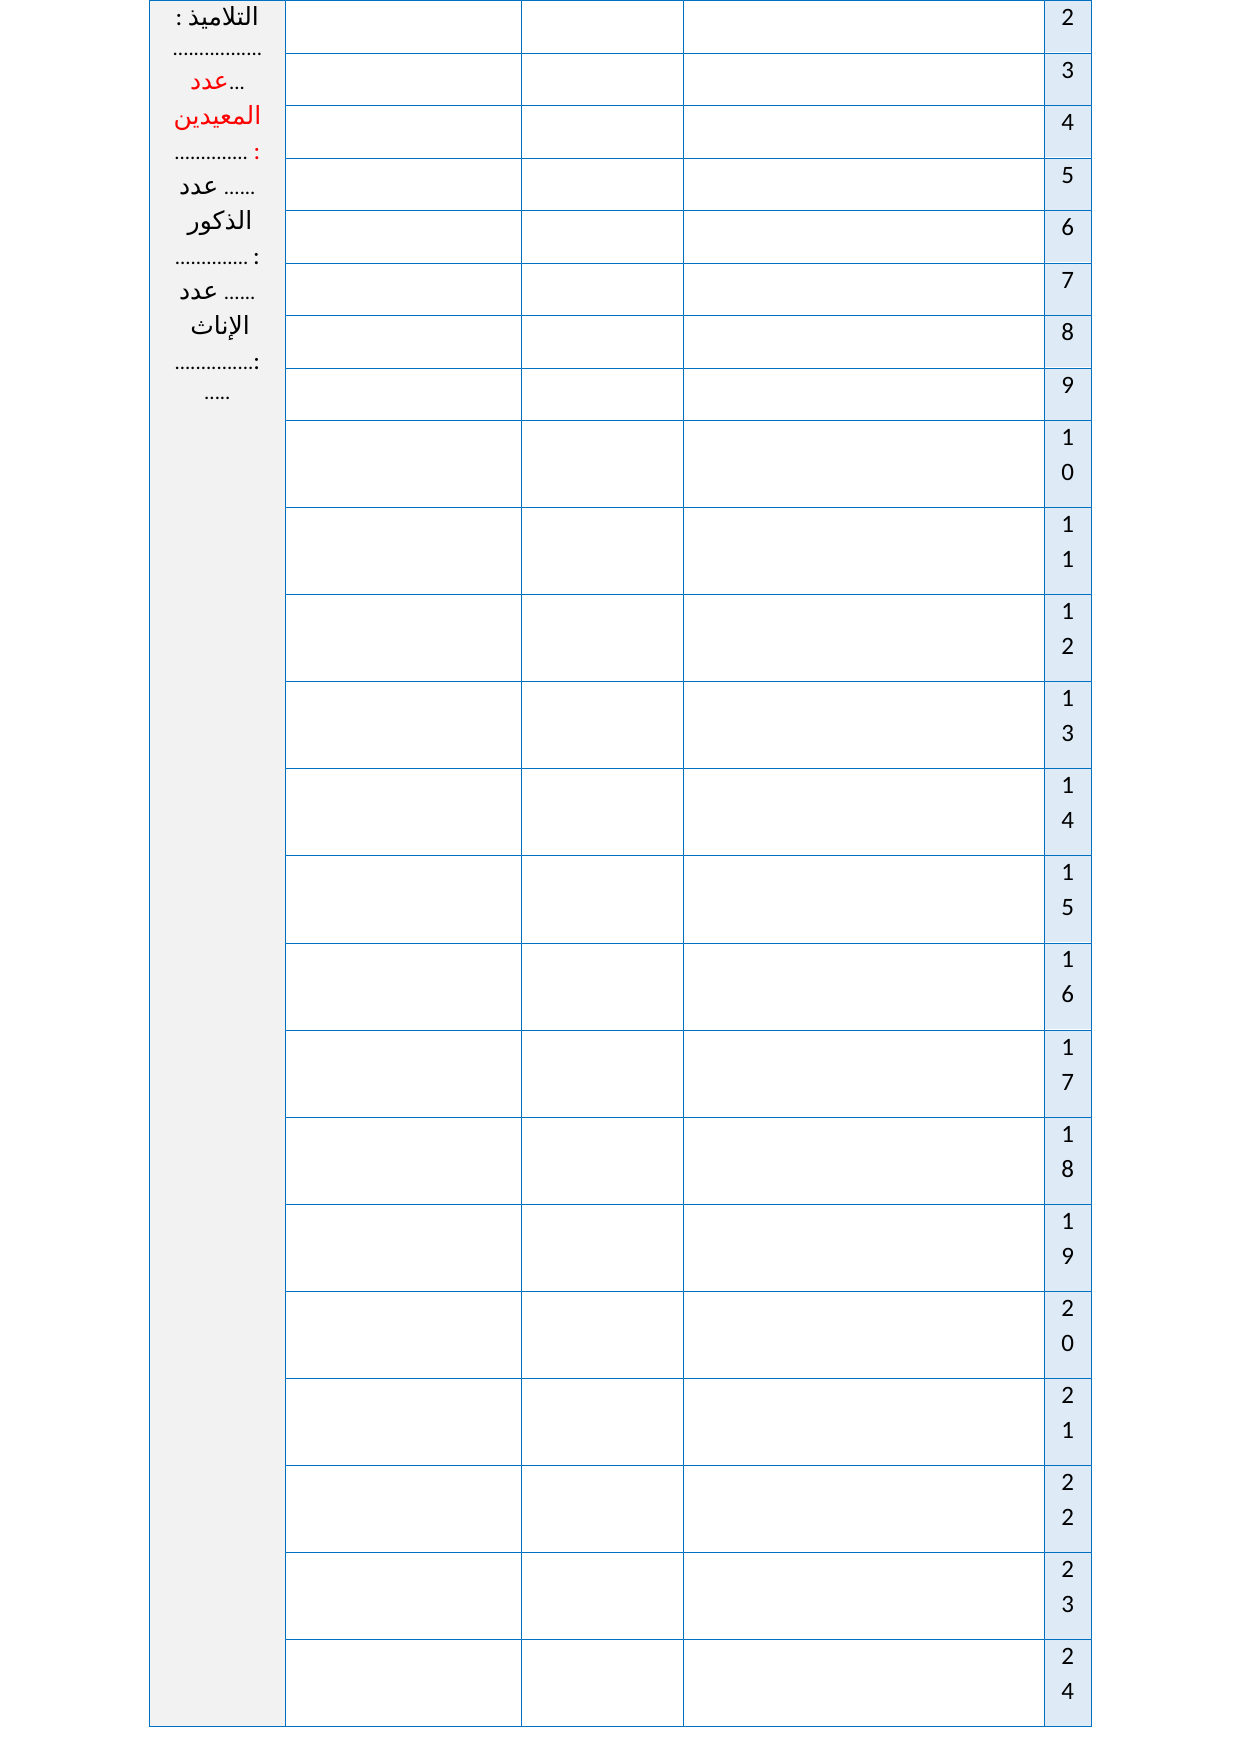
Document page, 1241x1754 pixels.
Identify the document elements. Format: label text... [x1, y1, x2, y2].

table_cell [286, 856, 521, 942]
table_cell [286, 1031, 521, 1117]
table_cell [684, 211, 1044, 262]
table_cell 17 [1045, 1031, 1091, 1117]
table_cell 12 [1045, 595, 1091, 681]
table_cell [522, 769, 683, 855]
table_cell [286, 1379, 521, 1465]
table_cell [522, 595, 683, 681]
table_cell [684, 106, 1044, 157]
table_cell [522, 1379, 683, 1465]
table_cell 7 [1045, 264, 1091, 315]
table_cell [522, 211, 683, 262]
table_cell [286, 159, 521, 210]
table_cell 9 [1045, 369, 1091, 420]
table_cell [286, 682, 521, 768]
table_cell [286, 1553, 521, 1639]
table_cell 3 [1045, 54, 1091, 105]
table_cell [286, 106, 521, 157]
table_cell [684, 1640, 1044, 1726]
table_cell [286, 211, 521, 262]
table_cell 20 [1045, 1292, 1091, 1378]
table_cell 19 [1045, 1205, 1091, 1291]
table_cell [522, 944, 683, 1029]
table_cell [684, 54, 1044, 105]
table_cell [522, 856, 683, 942]
table_cell [286, 595, 521, 681]
table_cell [522, 1466, 683, 1552]
table_cell 2 [1045, 1, 1091, 52]
table_cell [684, 1553, 1044, 1639]
table_cell [522, 369, 683, 420]
table_cell [522, 1031, 683, 1117]
table_cell [522, 1640, 683, 1726]
table_cell [684, 264, 1044, 315]
table_cell [522, 1292, 683, 1378]
table_cell [522, 106, 683, 157]
table_cell [286, 1640, 521, 1726]
table_cell [286, 421, 521, 507]
table_cell [522, 1, 683, 52]
table_cell [684, 421, 1044, 507]
table_cell [286, 264, 521, 315]
table_cell [684, 369, 1044, 420]
table_cell [684, 769, 1044, 855]
table_cell [286, 1118, 521, 1204]
table_cell [522, 421, 683, 507]
table_cell [286, 769, 521, 855]
table_cell [684, 159, 1044, 210]
table_cell [522, 1118, 683, 1204]
table_cell 14 [1045, 769, 1091, 855]
table_cell [684, 856, 1044, 942]
table_cell [286, 508, 521, 594]
table_cell [684, 1, 1044, 52]
table_cell 6 [1045, 211, 1091, 262]
table_cell 21 [1045, 1379, 1091, 1465]
table_cell [684, 1205, 1044, 1291]
table_cell [286, 1, 521, 52]
table_cell 18 [1045, 1118, 1091, 1204]
table_cell [684, 682, 1044, 768]
table_cell 5 [1045, 159, 1091, 210]
table_cell [684, 1118, 1044, 1204]
table_cell 4 [1045, 106, 1091, 157]
table_cell 8 [1045, 316, 1091, 367]
table_cell 16 [1045, 944, 1091, 1029]
table_cell [286, 369, 521, 420]
table_cell [684, 1466, 1044, 1552]
table_cell 24 [1045, 1640, 1091, 1726]
table_cell [684, 1379, 1044, 1465]
table_cell [522, 316, 683, 367]
table_cell [286, 1292, 521, 1378]
table_cell [684, 595, 1044, 681]
table_cell [684, 1292, 1044, 1378]
table_cell 23 [1045, 1553, 1091, 1639]
table_cell [684, 316, 1044, 367]
table_cell 10 [1045, 421, 1091, 507]
table_cell [522, 159, 683, 210]
table_cell 11 [1045, 508, 1091, 594]
table_cell [684, 944, 1044, 1029]
table_cell [684, 1031, 1044, 1117]
table_cell [522, 264, 683, 315]
table_cell [522, 682, 683, 768]
table_cell [286, 54, 521, 105]
table_cell [522, 54, 683, 105]
table_cell [286, 1466, 521, 1552]
table_cell [286, 316, 521, 367]
table_cell 13 [1045, 682, 1091, 768]
table_cell [522, 508, 683, 594]
table_cell [684, 508, 1044, 594]
table_cell [286, 944, 521, 1029]
table_cell [522, 1553, 683, 1639]
table_cell [522, 1205, 683, 1291]
table_cell 15 [1045, 856, 1091, 942]
table_cell 22 [1045, 1466, 1091, 1552]
table_cell [286, 1205, 521, 1291]
